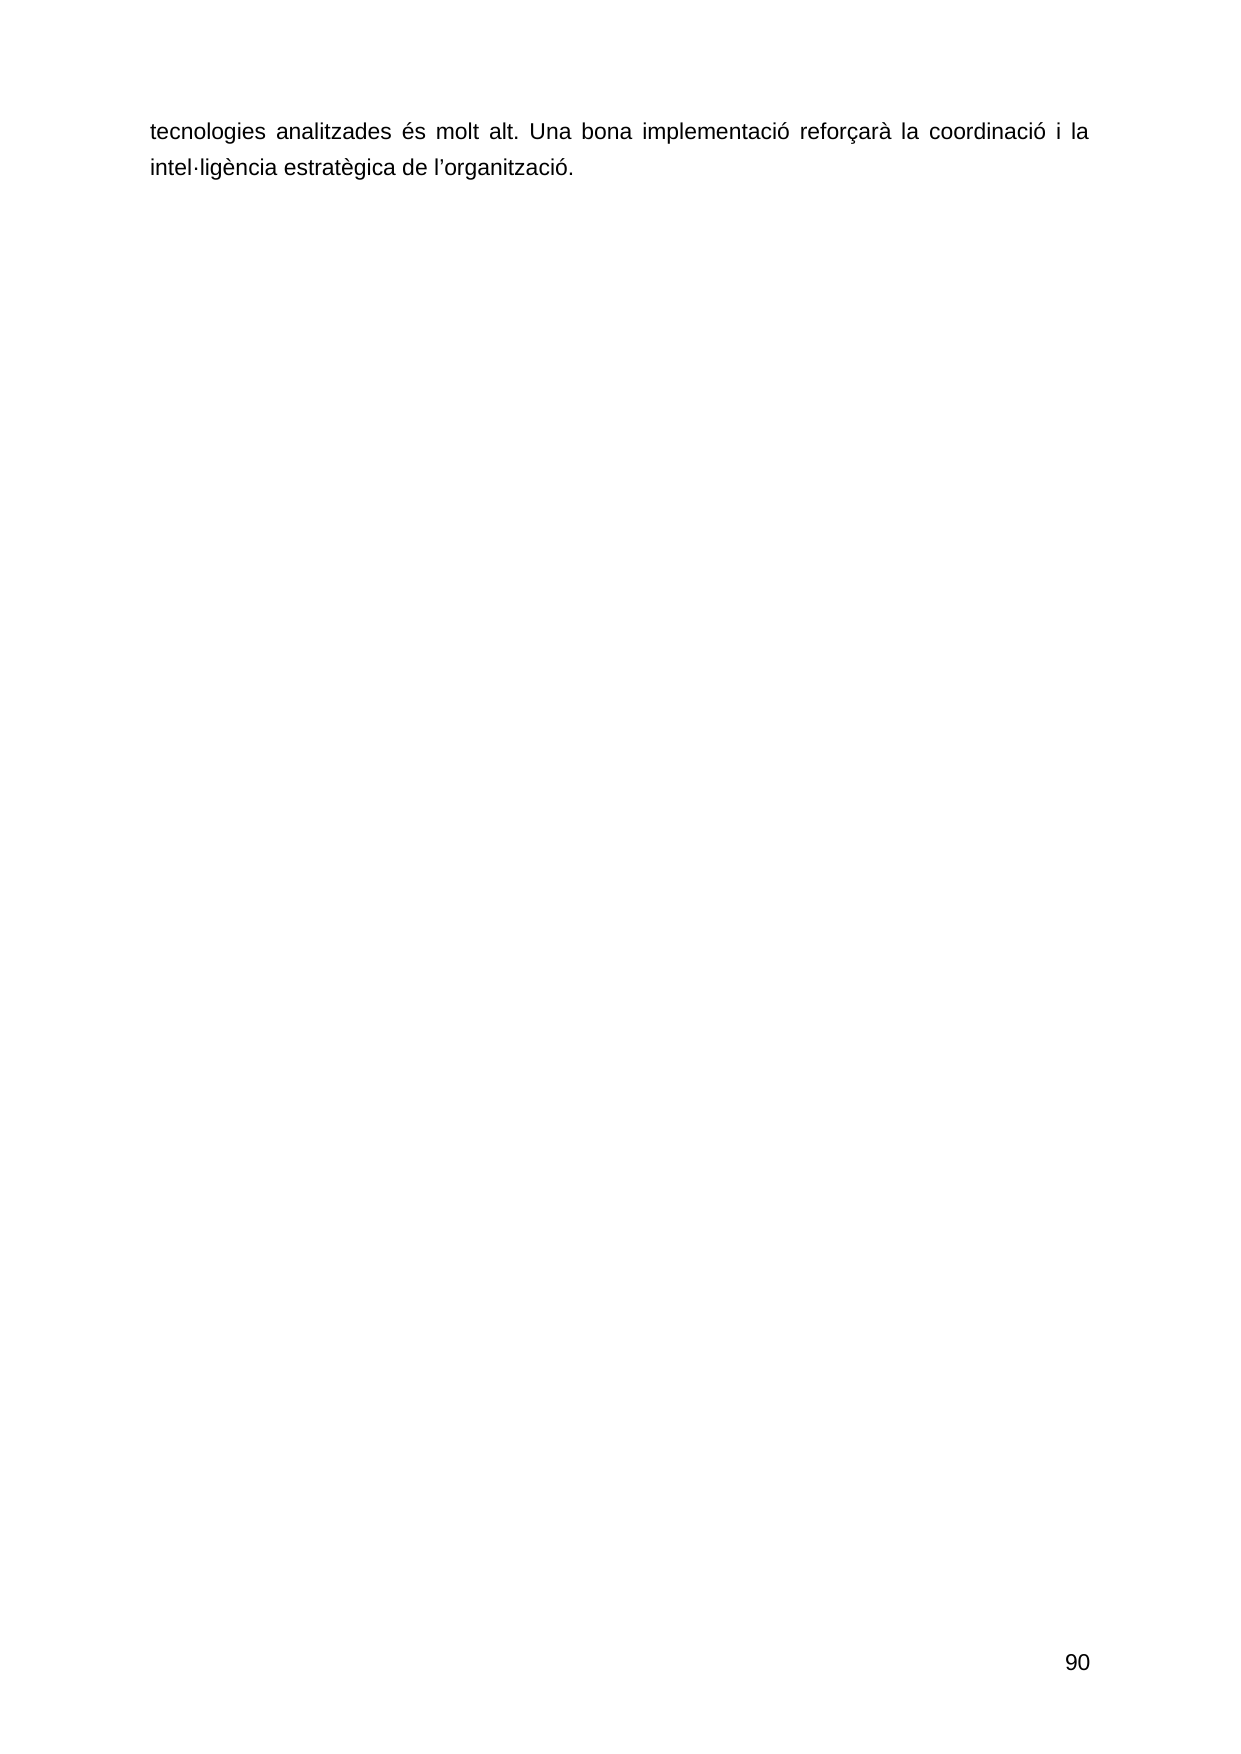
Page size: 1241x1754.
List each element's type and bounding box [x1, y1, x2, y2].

text [150, 118, 1090, 180]
